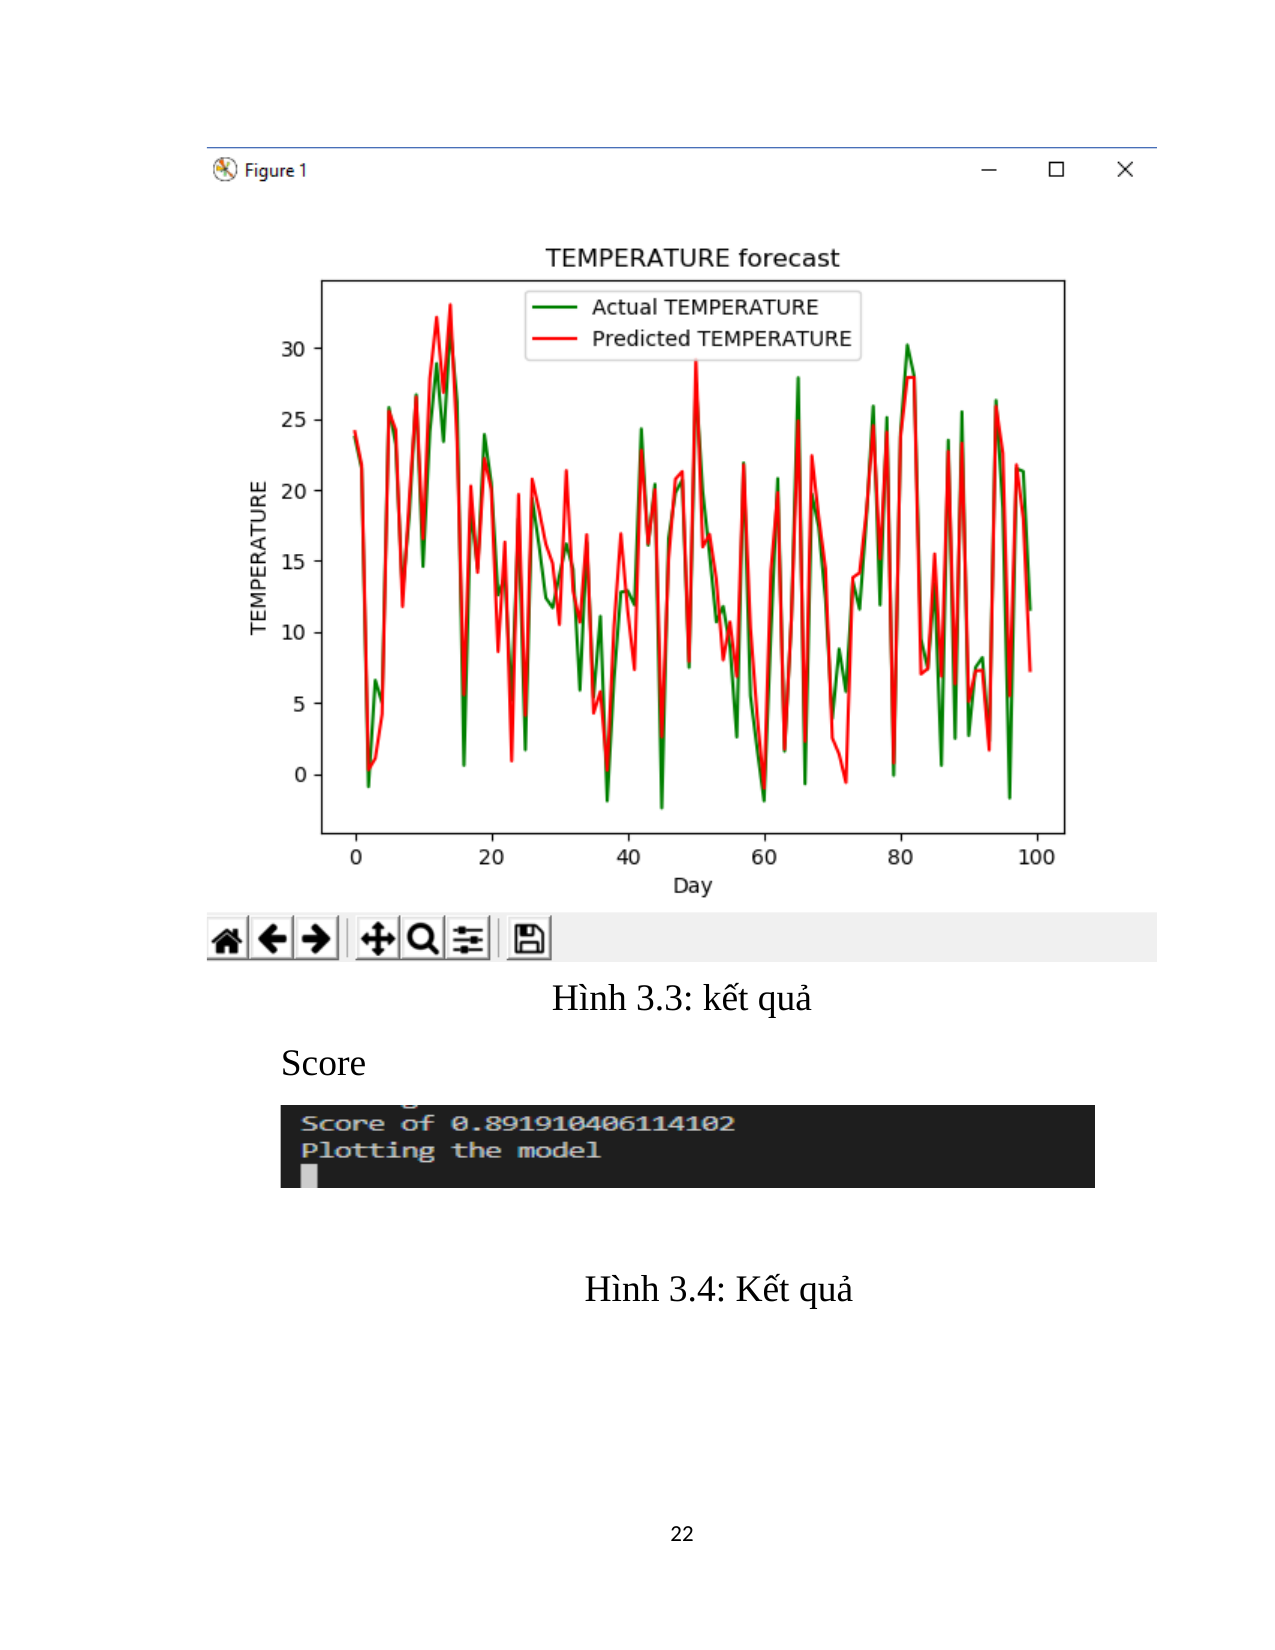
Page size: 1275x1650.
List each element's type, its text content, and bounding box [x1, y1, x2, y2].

text Hình 3.3: kết quả [207, 976, 1157, 1019]
text Score [207, 1040, 1157, 1083]
text Hình 3.4: Kết quả [207, 1266, 1157, 1309]
picture [280, 1105, 1095, 1188]
picture [206, 147, 1157, 962]
